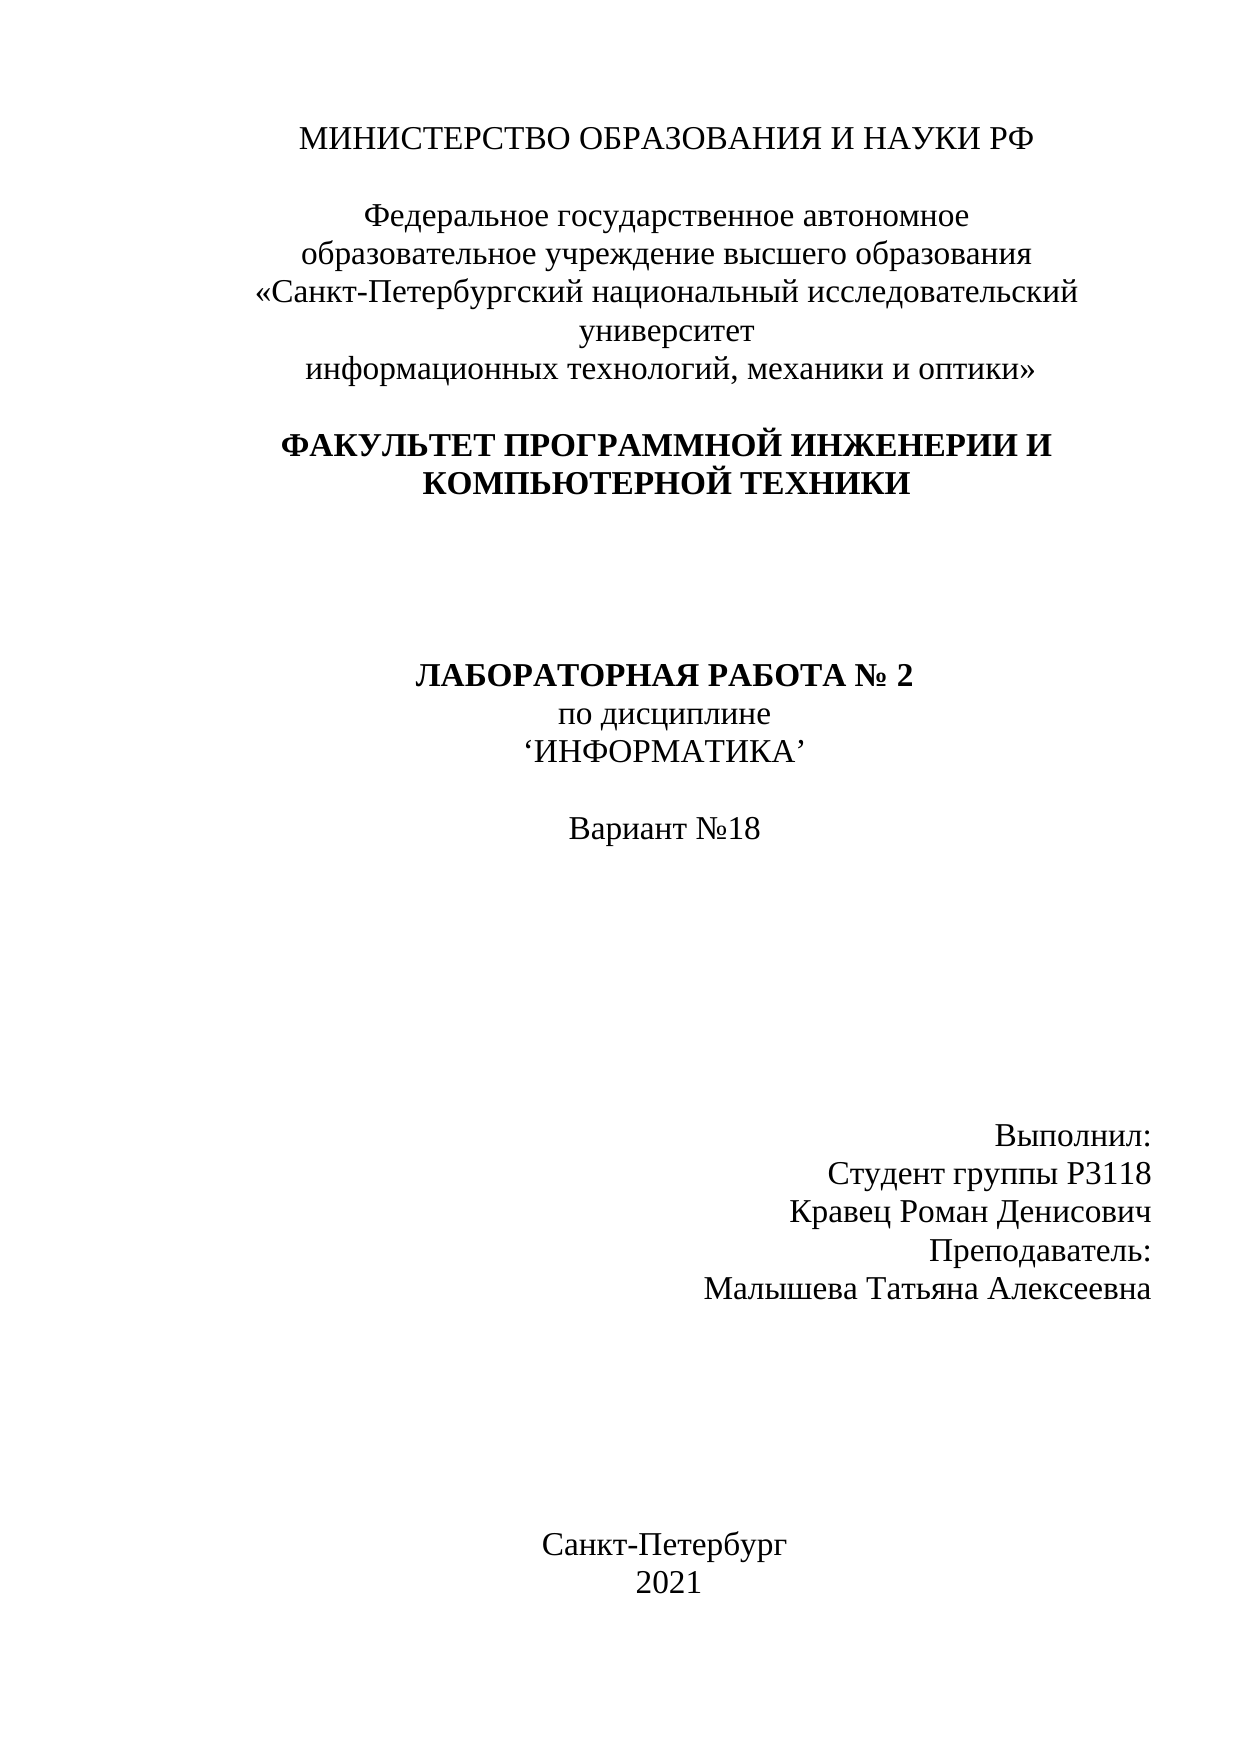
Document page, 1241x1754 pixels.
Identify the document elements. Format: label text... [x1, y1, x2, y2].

text Федеральное государственное автономное [236, 195, 1097, 233]
text Преподаватель: [177, 1230, 1152, 1268]
text МИНИСТЕРСТВО ОБРАЗОВАНИЯ И НАУКИ РФ [236, 118, 1097, 156]
text 2021 [177, 1563, 1152, 1601]
text по дисциплине [177, 693, 1152, 731]
text «Санкт-Петербургский национальный исследовательский университет [236, 271, 1097, 348]
text ЛАБОРАТОРНАЯ РАБОТА № 2 [177, 655, 1152, 693]
text ФАКУЛЬТЕТ ПРОГРАММНОЙ ИНЖЕНЕРИИ И КОМПЬЮТЕРНОЙ ТЕХНИКИ [236, 425, 1097, 501]
text Малышева Татьяна Алексеевна [177, 1268, 1152, 1306]
text Студент группы P3118 Кравец Роман Денисович [177, 1153, 1152, 1230]
text ‘ИНФОРМАТИКА’ [177, 731, 1152, 770]
text Санкт-Петербург [177, 1524, 1152, 1563]
text Вариант №18 [177, 808, 1152, 846]
text Выполнил: [177, 1115, 1152, 1153]
text образовательное учреждение высшего образования [236, 233, 1097, 271]
text информационных технологий, механики и оптики» [236, 348, 1097, 386]
